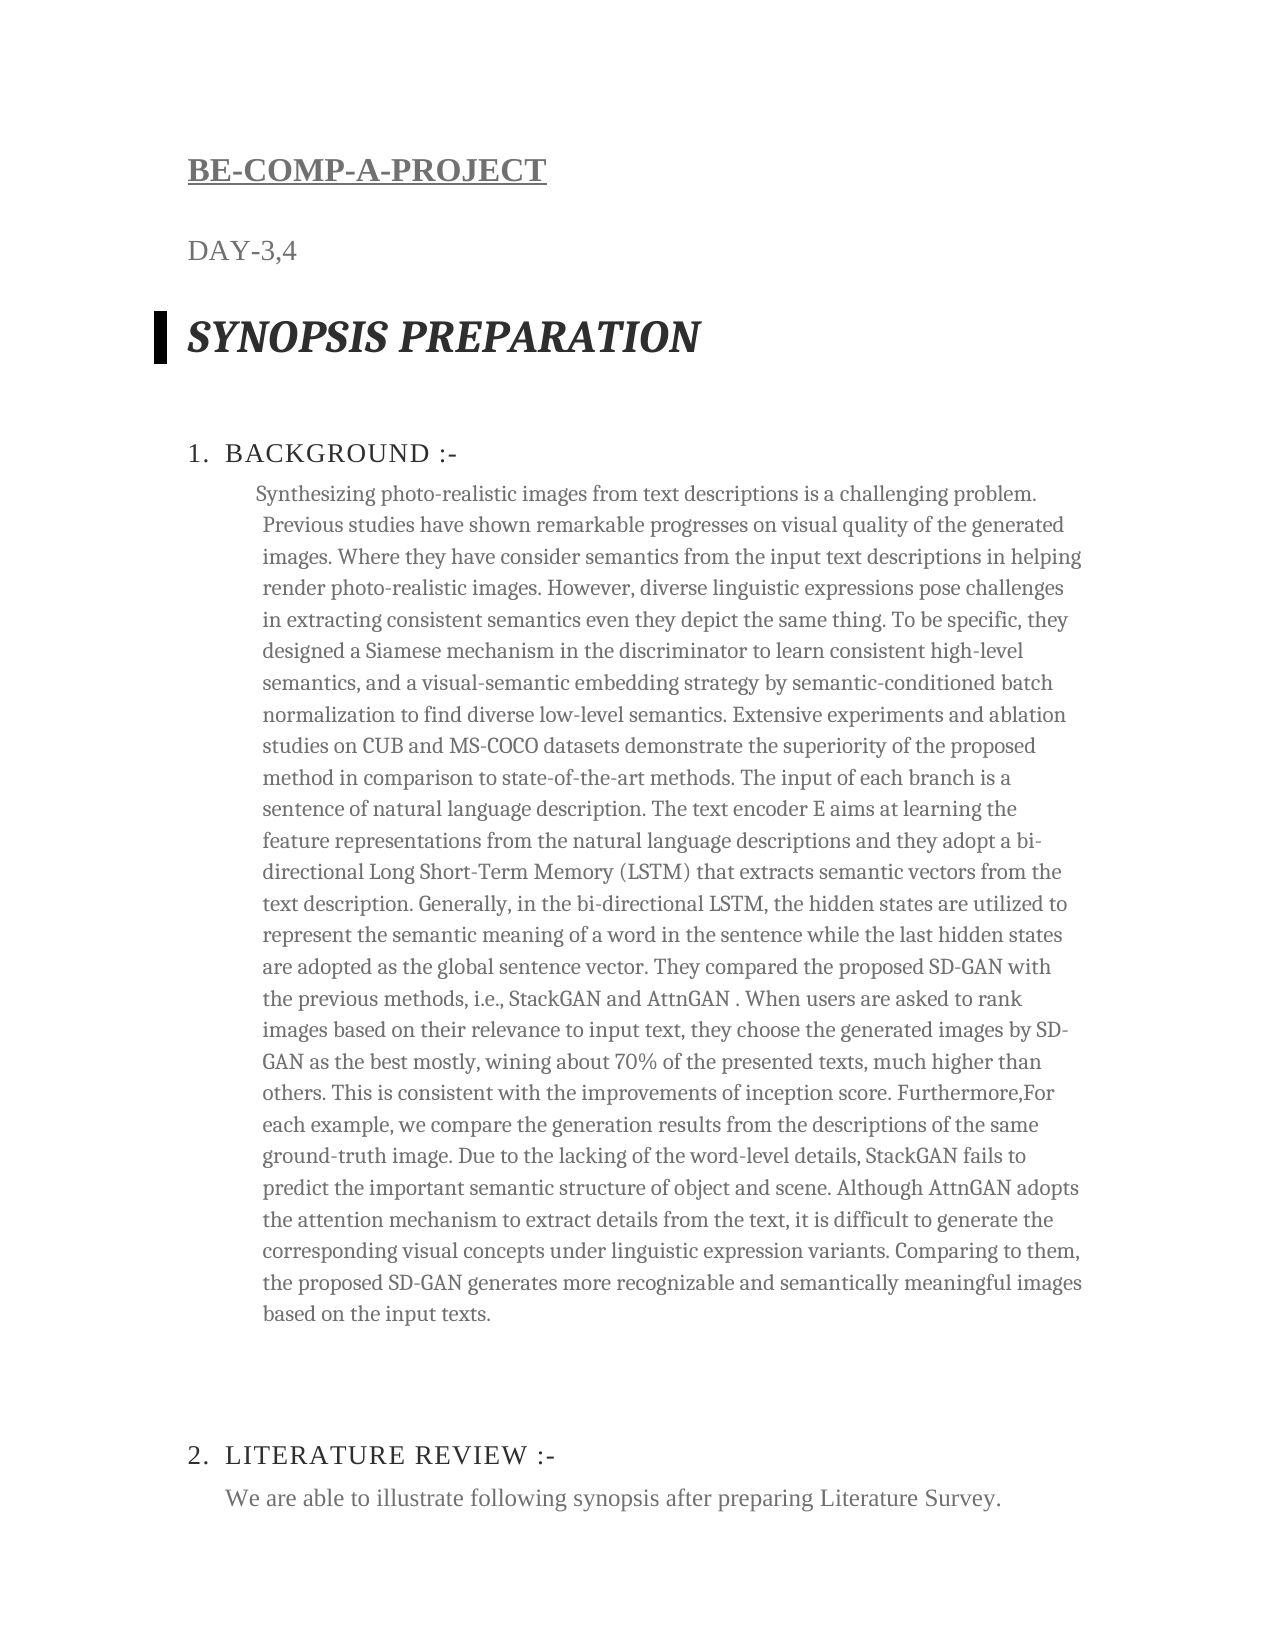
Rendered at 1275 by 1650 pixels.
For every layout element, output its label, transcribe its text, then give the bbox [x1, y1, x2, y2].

text BE-COMP-A-PROJECT [187, 150, 1087, 188]
text DAY-3,4 [187, 233, 1087, 267]
title Synopsis Preparation [167, 311, 1087, 364]
text We are able to illustrate following synopsis after preparing Literature Survey. [225, 1483, 1087, 1511]
subtitle Literature Review :- [187, 1439, 1087, 1470]
list Synthesizing photo-realistic images from text descriptions is a challenging problem. Previous studies have shown remarkable progresses on visual quality of the generated images. Where they have consider semantics from the input text descriptions in helping render photo-realistic images. However, diverse linguistic expressions pose challenges in extracting consistent semantics even they depict the same thing. To be specific, they designed a Siamese mechanism in the discriminator to learn consistent high-level semantics, and a visual-semantic embedding strategy by semantic-conditioned batch normalization to find diverse low-level semantics. Extensive experiments and ablation studies on CUB and MS-COCO datasets demonstrate the superiority of the proposed method in comparison to state-of-the-art methods. The input of each branch is a sentence of natural language description. The text encoder E aims at learning the feature representations from the natural language descriptions and they adopt a bi-directional Long Short-Term Memory (LSTM) that extracts semantic vectors from the text description. Generally, in the bi-directional LSTM, the hidden states are utilized to represent the semantic meaning of a word in the sentence while the last hidden states are adopted as the global sentence vector. They compared the proposed SD-GAN with the previous methods, i.e., StackGAN and AttnGAN . When users are asked to rank images based on their relevance to input text, they choose the generated images by SD-GAN as the best mostly, wining about 70% of the presented texts, much higher than others. This is consistent with the improvements of inception score. Furthermore,For each example, we compare the generation results from the descriptions of the same ground-truth image. Due to the lacking of the word-level details, StackGAN fails to predict the important semantic structure of object and scene. Although AttnGAN adopts the attention mechanism to extract details from the text, it is difficult to generate the corresponding visual concepts under linguistic expression variants. Comparing to them, the proposed SD-GAN generates more recognizable and semantically meaningful images based on the input texts. [225, 480, 1087, 1327]
subtitle Background :- [187, 437, 1087, 468]
